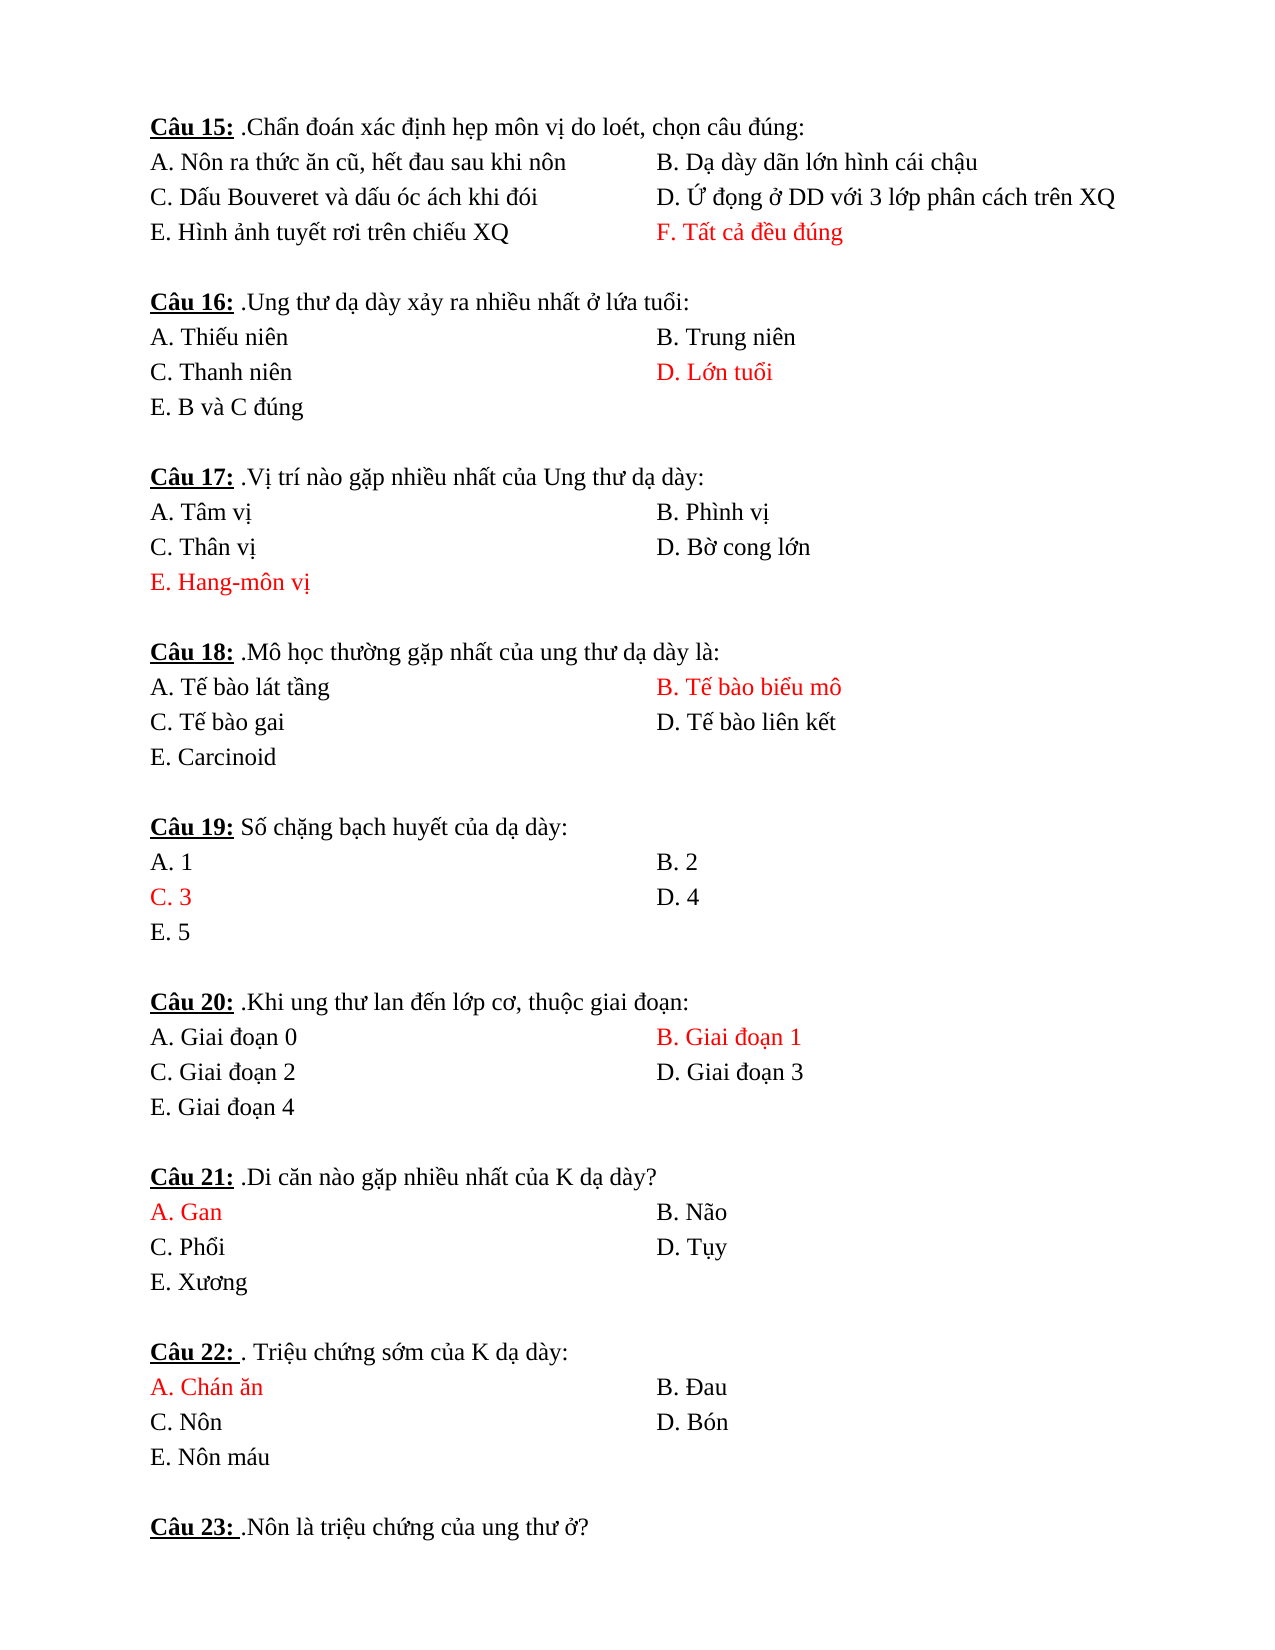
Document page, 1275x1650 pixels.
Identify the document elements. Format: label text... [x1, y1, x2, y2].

text Câu 20: .Khi ung thư lan đến lớp cơ, thuộc giai đoạn: [150, 987, 1125, 1016]
text A. Thiếu niên B. Trung niên [150, 322, 1125, 351]
text A. Chán ăn B. Đau [150, 1372, 1125, 1401]
text A. Tâm vị B. Phình vị [150, 497, 1125, 526]
text C. Tế bào gai D. Tế bào liên kết [150, 707, 1125, 736]
text Câu 21: .Di căn nào gặp nhiều nhất của K dạ dày? [150, 1162, 1125, 1191]
text A. Giai đoạn 0 B. Giai đoạn 1 [150, 1022, 1125, 1051]
text Câu 22: . Triệu chứng sớm của K dạ dày: [150, 1337, 1125, 1366]
text E. Hình ảnh tuyết rơi trên chiếu XQ F. Tất cả đều đúng [150, 217, 1125, 246]
text A. Tế bào lát tầng B. Tế bào biểu mô [150, 672, 1125, 701]
text C. Nôn D. Bón [150, 1407, 1125, 1436]
text E. 5 [150, 917, 1125, 946]
text A. Nôn ra thức ăn cũ, hết đau sau khi nôn B. Dạ dày dãn lớn hình cái chậu [150, 147, 1125, 176]
text Câu 19: Số chặng bạch huyết của dạ dày: [150, 812, 1125, 841]
text C. Giai đoạn 2 D. Giai đoạn 3 [150, 1057, 1125, 1086]
text C. Phổi D. Tụy [150, 1232, 1125, 1261]
text Câu 23: .Nôn là triệu chứng của ung thư ở? [150, 1512, 1125, 1541]
text Câu 16: .Ung thư dạ dày xảy ra nhiều nhất ở lứa tuổi: [150, 287, 1125, 316]
text E. B và C đúng [150, 392, 1125, 421]
text C. Dấu Bouveret và dấu óc ách khi đói D. Ứ đọng ở DD với 3 lớp phân cách trên XQ [150, 182, 1125, 211]
text A. Gan B. Não [150, 1197, 1125, 1226]
text E. Giai đoạn 4 [150, 1092, 1125, 1121]
text E. Xương [150, 1267, 1125, 1296]
text Câu 15: .Chẩn đoán xác định hẹp môn vị do loét, chọn câu đúng: [150, 112, 1125, 141]
text C. Thanh niên D. Lớn tuổi [150, 357, 1125, 386]
text C. Thân vị D. Bờ cong lớn [150, 532, 1125, 561]
text E. Carcinoid [150, 742, 1125, 771]
text Câu 18: .Mô học thường gặp nhất của ung thư dạ dày là: [150, 637, 1125, 666]
text Câu 17: .Vị trí nào gặp nhiều nhất của Ung thư dạ dày: [150, 462, 1125, 491]
text E. Nôn máu [150, 1442, 1125, 1471]
text E. Hang-môn vị [150, 567, 1125, 596]
text C. 3 D. 4 [150, 882, 1125, 911]
text A. 1 B. 2 [150, 847, 1125, 876]
